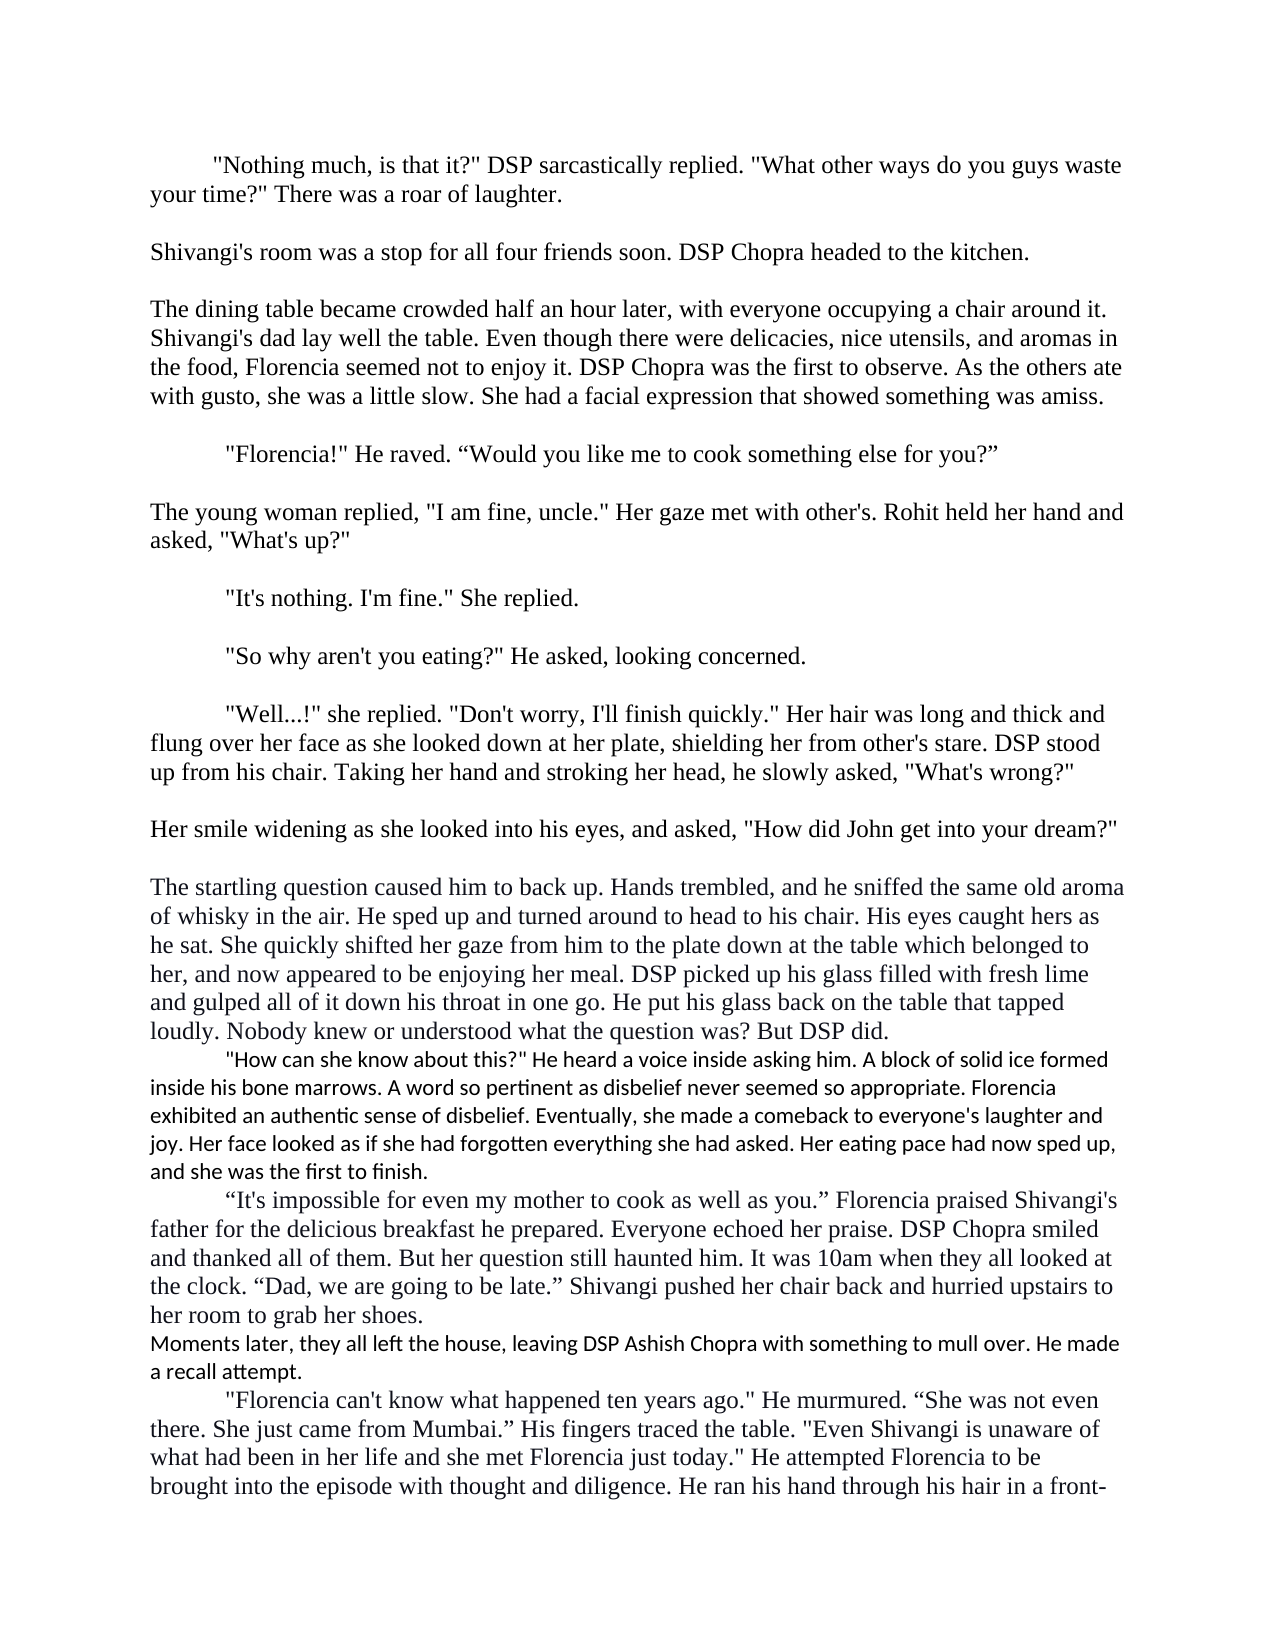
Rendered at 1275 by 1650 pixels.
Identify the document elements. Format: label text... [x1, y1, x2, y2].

text "Nothing much, is that it?" DSP sarcastically replied. "What other ways do you guys waste your time?" There was a roar of laughter. [150, 150, 1125, 207]
text "So why aren't you eating?" He asked, looking concerned. [150, 641, 1125, 670]
text "Florencia!" He raved. “Would you like me to cook something else for you?” [150, 439, 1125, 467]
text The startling question caused him to back up. Hands trembled, and he sniffed the same old aroma of whisky in the air. He sped up and turned around to head to his chair. His eyes caught hers as he sat. She quickly shifted her gaze from him to the plate down at the table which belonged to her, and now appeared to be enjoying her meal. DSP picked up his glass filled with fresh lime and gulped all of it down his throat in one go. He put his glass back on the table that tapped loudly. Nobody knew or understood what the question was? But DSP did. [150, 872, 1125, 1045]
text “It's impossible for even my mother to cook as well as you.” Florencia praised Shivangi's father for the delicious breakfast he prepared. Everyone echoed her praise. DSP Chopra smiled and thanked all of them. But her question still haunted him. It was 10am when they all looked at the clock. “Dad, we are going to be late.” Shivangi pushed her chair back and hurried upstairs to her room to grab her shoes. [150, 1185, 1125, 1329]
text The young woman replied, "I am fine, uncle." Her gaze met with other's. Rohit held her hand and asked, "What's up?" [150, 497, 1125, 554]
text The dining table became crowded half an hour later, with everyone occupying a chair around it. Shivangi's dad lay well the table. Even though there were delicacies, nice utensils, and aromas in the food, Florencia seemed not to enjoy it. DSP Chopra was the first to observe. As the others ate with gusto, she was a little slow. She had a facial expression that showed something was amiss. [150, 294, 1125, 409]
text "How can she know about this?" He heard a voice inside asking him. A block of solid ice formed inside his bone marrows. A word so pertinent as disbelief never seemed so appropriate. Florencia exhibited an authentic sense of disbelief. Eventually, she made a comeback to everyone's laughter and joy. Her face looked as if she had forgotten everything she had asked. Her eating pace had now sped up, and she was the first to finish. [150, 1045, 1125, 1185]
text Her smile widening as she looked into his eyes, and asked, "How did John get into your dream?" [150, 814, 1125, 843]
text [150, 1385, 1125, 1500]
text Shivangi's room was a stop for all four friends soon. DSP Chopra headed to the kitchen. [150, 237, 1125, 265]
text Moments later, they all left the house, leaving DSP Ashish Chopra with something to mull over. He made a recall attempt. [150, 1329, 1125, 1385]
text "Well...!" she replied. "Don't worry, I'll finish quickly." Her hair was long and thick and flung over her face as she looked down at her plate, shielding her from other's stare. DSP stood up from his chair. Taking her hand and stroking her head, he slowly asked, "What's wrong?" [150, 699, 1125, 785]
text "It's nothing. I'm fine." She replied. [150, 583, 1125, 612]
